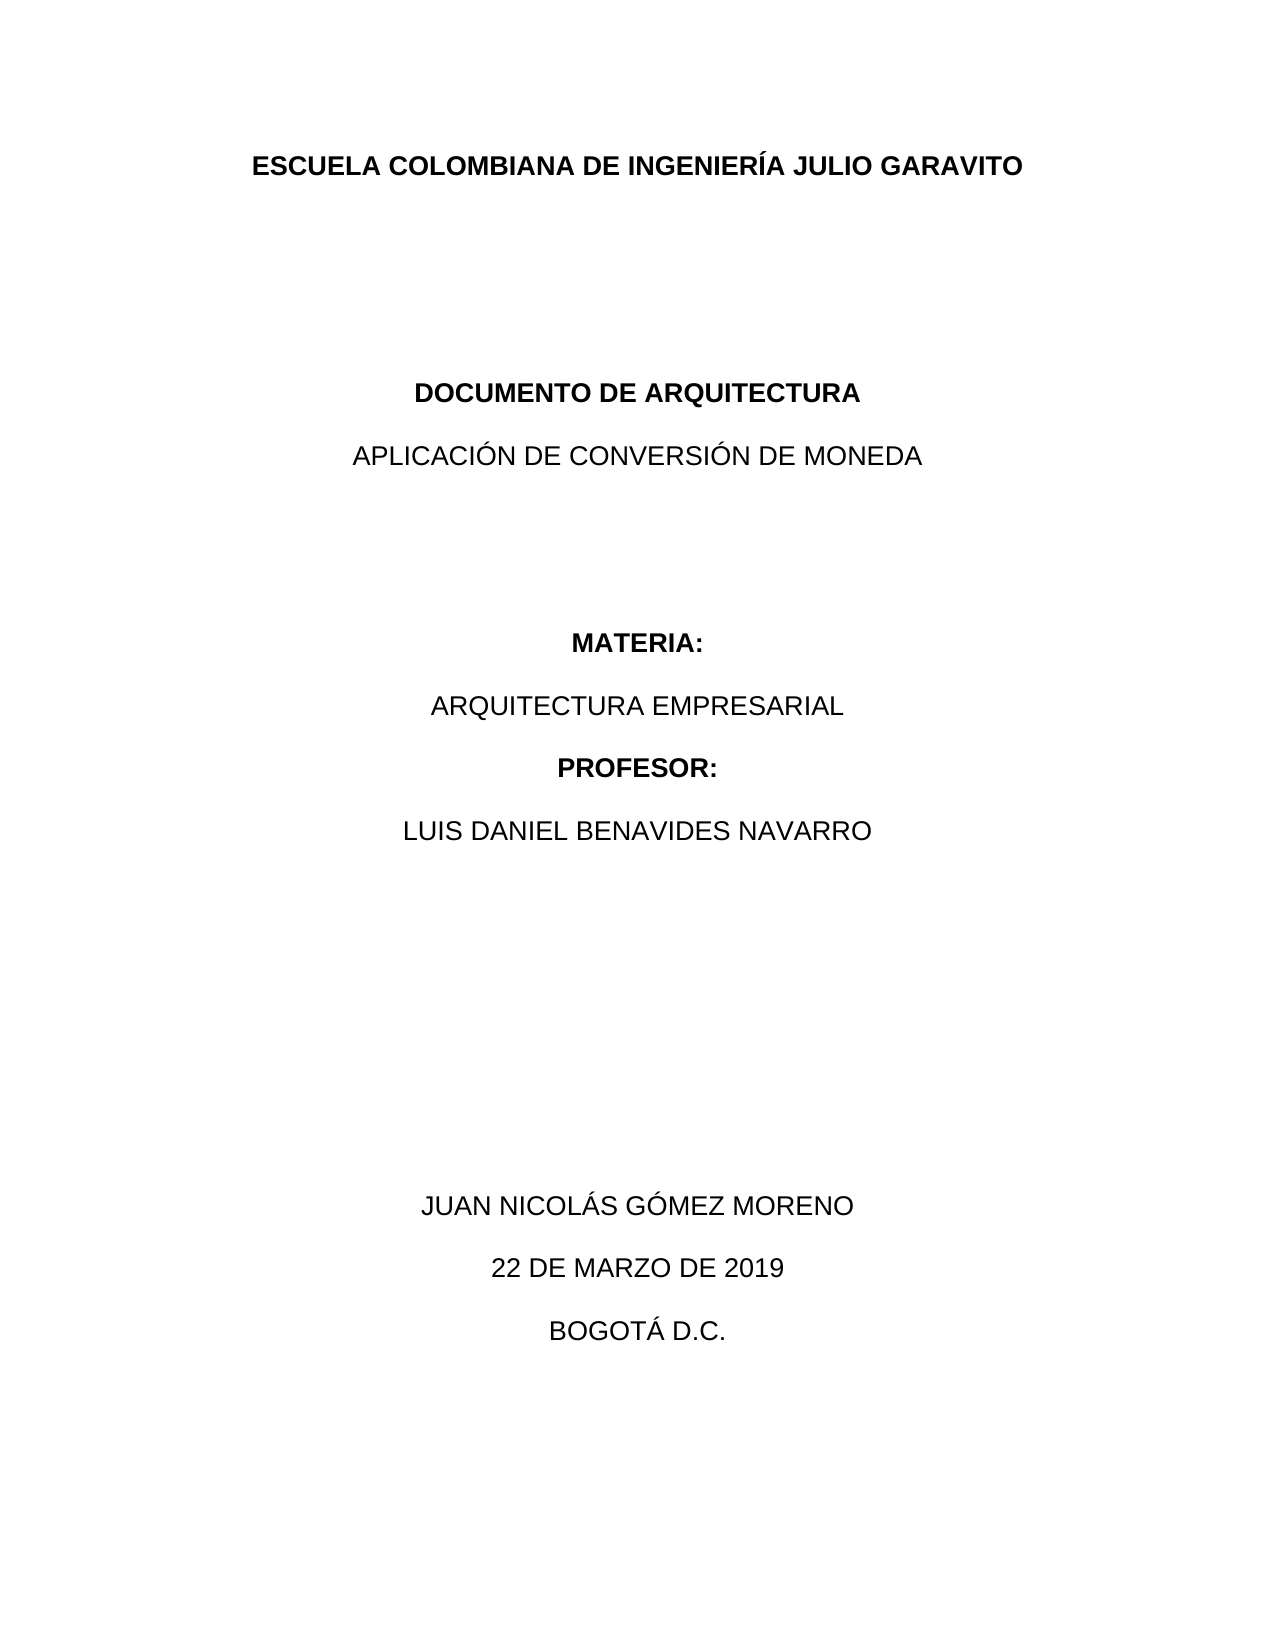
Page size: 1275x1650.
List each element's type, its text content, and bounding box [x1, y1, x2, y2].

text DOCUMENTO DE ARQUITECTURA [150, 377, 1125, 409]
text PROFESOR: [150, 752, 1125, 784]
text APLICACIÓN DE CONVERSIÓN DE MONEDA [150, 440, 1125, 471]
text LUIS DANIEL BENAVIDES NAVARRO [150, 815, 1125, 846]
text BOGOTÁ D.C. [150, 1315, 1125, 1346]
text MATERIA: [150, 627, 1125, 659]
text 22 DE MARZO DE 2019 [150, 1252, 1125, 1284]
text ARQUITECTURA EMPRESARIAL [150, 690, 1125, 721]
text JUAN NICOLÁS GÓMEZ MORENO [150, 1190, 1125, 1221]
text ESCUELA COLOMBIANA DE INGENIERÍA JULIO GARAVITO [150, 150, 1125, 181]
